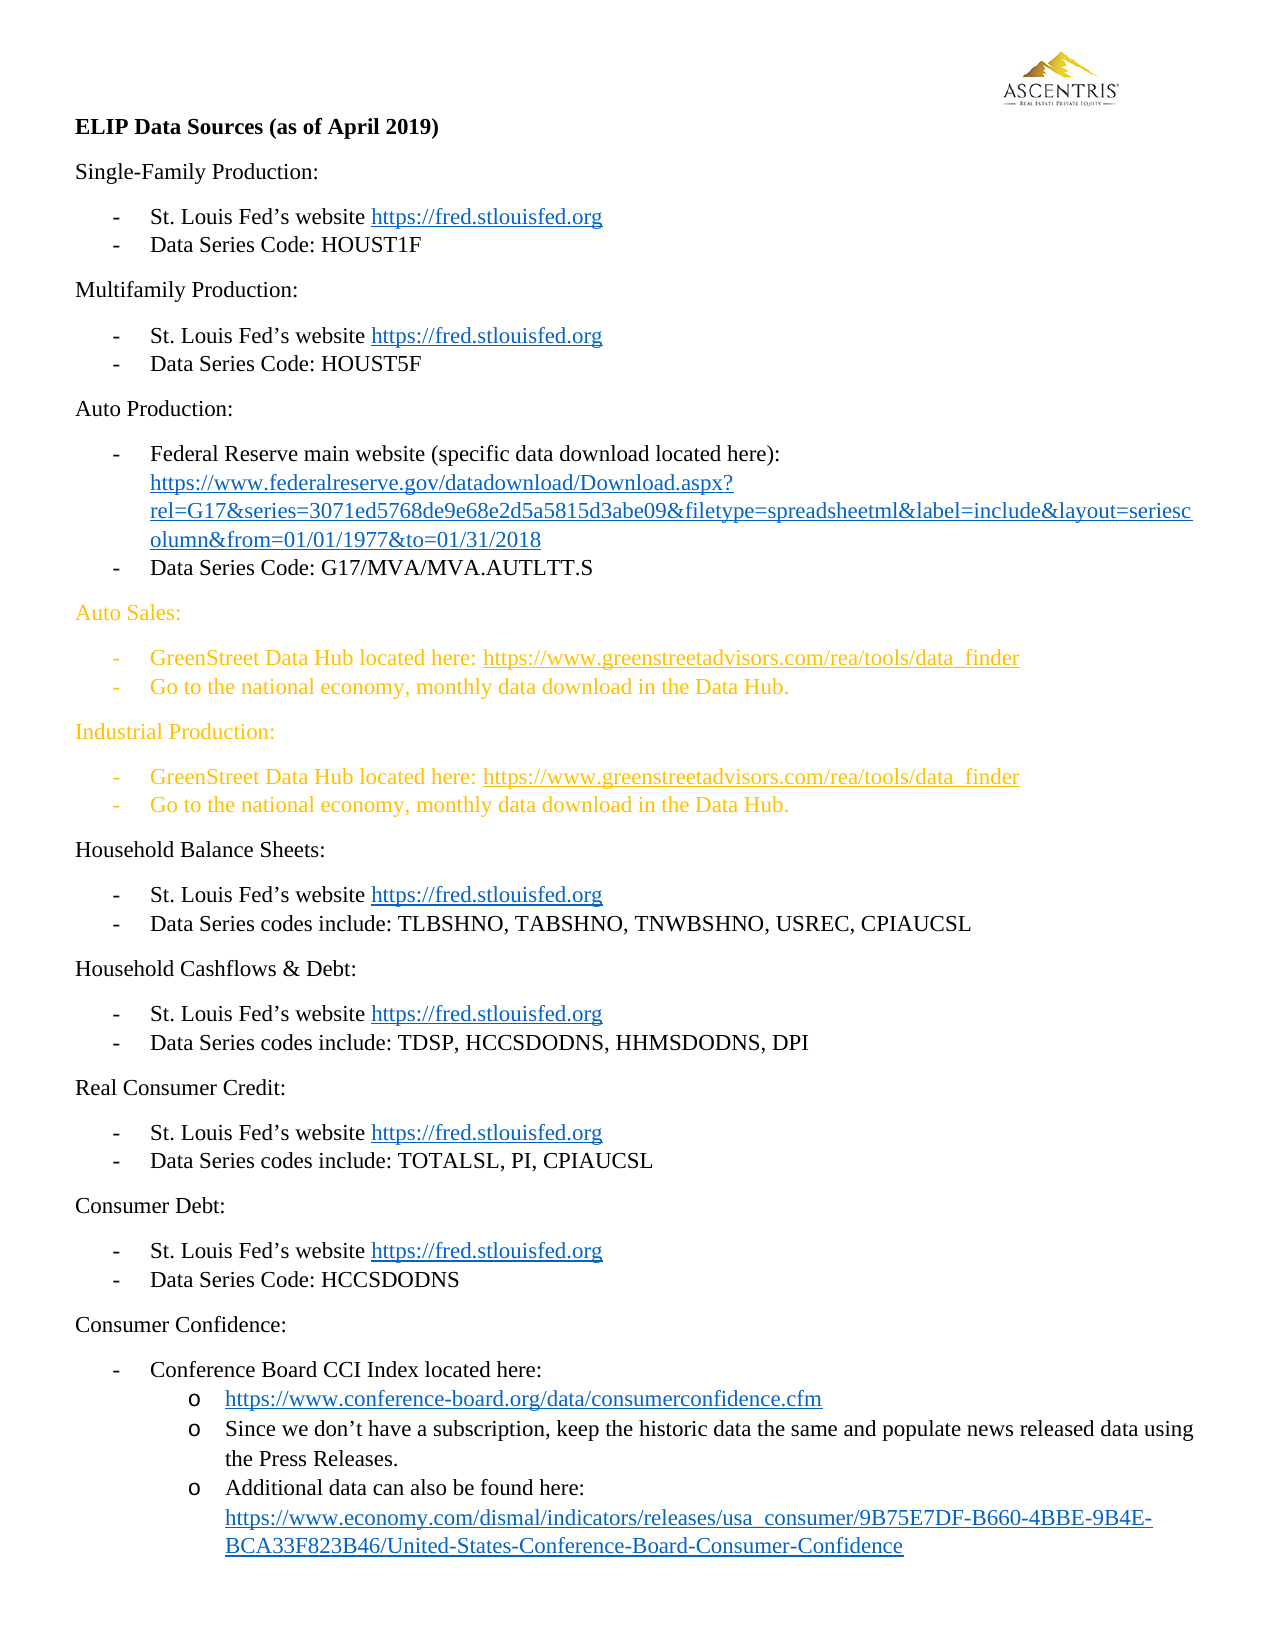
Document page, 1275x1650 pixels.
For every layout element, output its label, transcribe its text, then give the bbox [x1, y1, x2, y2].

picture [994, 45, 1125, 113]
list Data Series Code: G17/MVA/MVA.AUTLTT.S [112, 554, 1200, 580]
list GreenStreet Data Hub located here: https://www.greenstreetadvisors.com/rea/tools/data_finder [112, 644, 1200, 671]
list Data Series codes include: TDSP, HCCSDODNS, HHMSDODNS, DPI [112, 1029, 1200, 1055]
list Conference Board CCI Index located here: [112, 1356, 1200, 1382]
list Data Series Code: HCCSDODNS [112, 1266, 1200, 1292]
list St. Louis Fed’s website https://fred.stlouisfed.org [112, 1119, 1200, 1145]
list Data Series codes include: TOTALSL, PI, CPIAUCSL [112, 1147, 1200, 1174]
text Household Balance Sheets: [75, 836, 1200, 863]
list Data Series Code: HOUST5F [112, 350, 1200, 376]
list St. Louis Fed’s website https://fred.stlouisfed.org [112, 1237, 1200, 1264]
list Additional data can also be found here: https://www.economy.com/dismal/indicators/releases/usa_consumer/9B75E7DF-B660-4BBE-9B4E-BCA33F823B46/United-States-Conference-Board-Consumer-Confidence [187, 1474, 1200, 1559]
text Real Consumer Credit: [75, 1074, 1200, 1100]
text Multifamily Production: [75, 277, 1200, 303]
text ELIP Data Sources (as of April 2019) [75, 113, 1200, 139]
list St. Louis Fed’s website https://fred.stlouisfed.org [112, 322, 1200, 348]
list St. Louis Fed’s website https://fred.stlouisfed.org [112, 203, 1200, 229]
text Auto Sales: [75, 599, 1200, 626]
list Data Series codes include: TLBSHNO, TABSHNO, TNWBSHNO, USREC, CPIAUCSL [112, 910, 1200, 936]
list Go to the national economy, monthly data download in the Data Hub. [112, 791, 1200, 818]
list GreenStreet Data Hub located here: https://www.greenstreetadvisors.com/rea/tools/data_finder [112, 763, 1200, 789]
text Consumer Debt: [75, 1192, 1200, 1219]
text Auto Production: [75, 395, 1200, 422]
list St. Louis Fed’s website https://fred.stlouisfed.org [112, 1000, 1200, 1027]
list St. Louis Fed’s website https://fred.stlouisfed.org [112, 882, 1200, 908]
list Since we don’t have a subscription, keep the historic data the same and populate news released data using the Press Releases. [187, 1415, 1200, 1472]
text Industrial Production: [75, 718, 1200, 744]
text Single-Family Production: [75, 158, 1200, 184]
text Consumer Confidence: [75, 1311, 1200, 1337]
list Go to the national economy, monthly data download in the Data Hub. [112, 673, 1200, 699]
list https://www.conference-board.org/data/consumerconfidence.cfm [187, 1384, 1200, 1413]
list Federal Reserve main website (specific data download located here): https://www.federalreserve.gov/datadownload/Download.aspx?rel=G17&series=3071ed5768de9e68e2d5a5815d3abe09&filetype=spreadsheetml&label=include&layout=seriescolumn&from=01/01/1977&to=01/31/2018 [112, 440, 1200, 552]
text Household Cashflows & Debt: [75, 955, 1200, 981]
list Data Series Code: HOUST1F [112, 231, 1200, 258]
